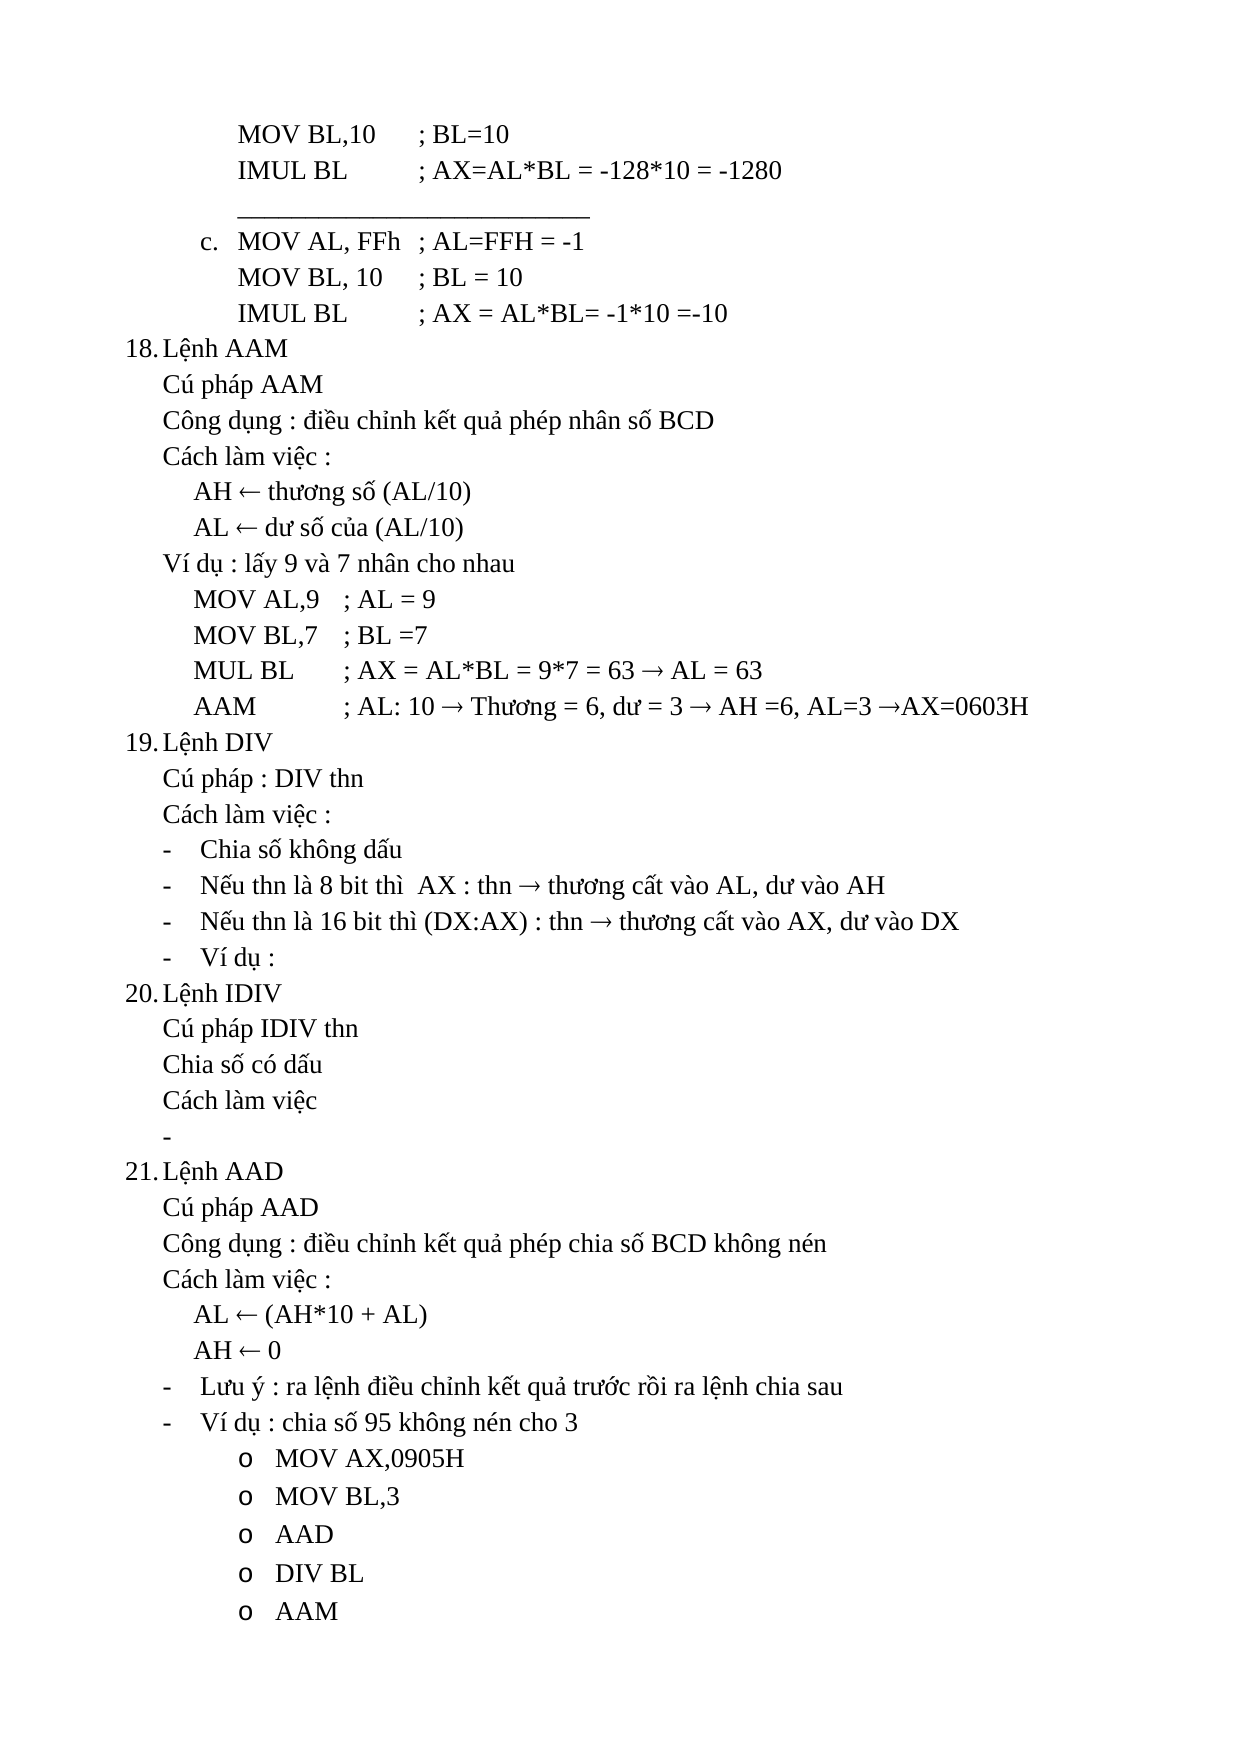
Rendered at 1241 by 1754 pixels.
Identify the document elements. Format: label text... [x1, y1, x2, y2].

list Lệnh IDIV [125, 977, 1122, 1008]
list Ví dụ : lấy 9 và 7 nhân cho nhau [162, 547, 1122, 578]
list AH 0 [162, 1334, 1122, 1366]
list Cú pháp AAM [162, 368, 1122, 399]
list Ví dụ : chia số 95 không nén cho 3 [162, 1406, 1122, 1437]
list DIV BL [237, 1557, 1122, 1591]
list MOV BL,10 ; BL=10 [237, 118, 1122, 149]
list Nếu thn là 16 bit thì (DX:AX) : thn thương cất vào AX, dư vào DX [162, 905, 1122, 936]
list Cú pháp IDIV thn [162, 1013, 1122, 1044]
list AAM [237, 1596, 1122, 1629]
list AL dư số của (AL/10) [162, 511, 1122, 543]
list AH thương số (AL/10) [162, 475, 1122, 507]
list Cú pháp AAD [162, 1191, 1122, 1222]
list __________________________ [237, 189, 1122, 221]
list MOV AL, FFh ; AL=FFH = -1 [200, 225, 1122, 256]
list MUL BL ; AX = AL*BL = 9*7 = 63 AL = 63 [162, 654, 1122, 686]
list Chia số có dấu [162, 1048, 1122, 1079]
list Lệnh DIV [125, 726, 1122, 757]
list Cú pháp : DIV thn [162, 762, 1122, 793]
list Nếu thn là 8 bit thì AX : thn thương cất vào AL, dư vào AH [162, 869, 1122, 901]
list IMUL BL ; AX=AL*BL = -128*10 = -1280 [237, 154, 1122, 185]
list Cách làm việc : [162, 798, 1122, 829]
list Lệnh AAD [125, 1156, 1122, 1187]
list MOV BL, 10 ; BL = 10 [237, 261, 1122, 292]
list Cách làm việc : [162, 1263, 1122, 1294]
list Ví dụ : [162, 941, 1122, 972]
list AAD [237, 1519, 1122, 1552]
list AAM ; AL: 10 Thương = 6, dư = 3 AH =6, AL=3 AX=0603H [162, 690, 1122, 722]
list MOV BL,3 [237, 1480, 1122, 1514]
list MOV AX,0905H [237, 1442, 1122, 1475]
list Chia số không dấu [162, 833, 1122, 865]
list MOV BL,7 ; BL =7 [162, 619, 1122, 650]
list Công dụng : điều chỉnh kết quả phép nhân số BCD [162, 404, 1122, 435]
list IMUL BL ; AX = AL*BL= -1*10 =-10 [237, 297, 1122, 328]
list Cách làm việc : [162, 440, 1122, 471]
list AL (AH*10 + AL) [162, 1298, 1122, 1330]
list MOV AL,9 ; AL = 9 [162, 583, 1122, 614]
list Cách làm việc [162, 1084, 1122, 1115]
list Công dụng : điều chỉnh kết quả phép chia số BCD không nén [162, 1227, 1122, 1258]
list Lệnh AAM [125, 332, 1122, 364]
list Lưu ý : ra lệnh điều chỉnh kết quả trước rồi ra lệnh chia sau [162, 1370, 1122, 1401]
